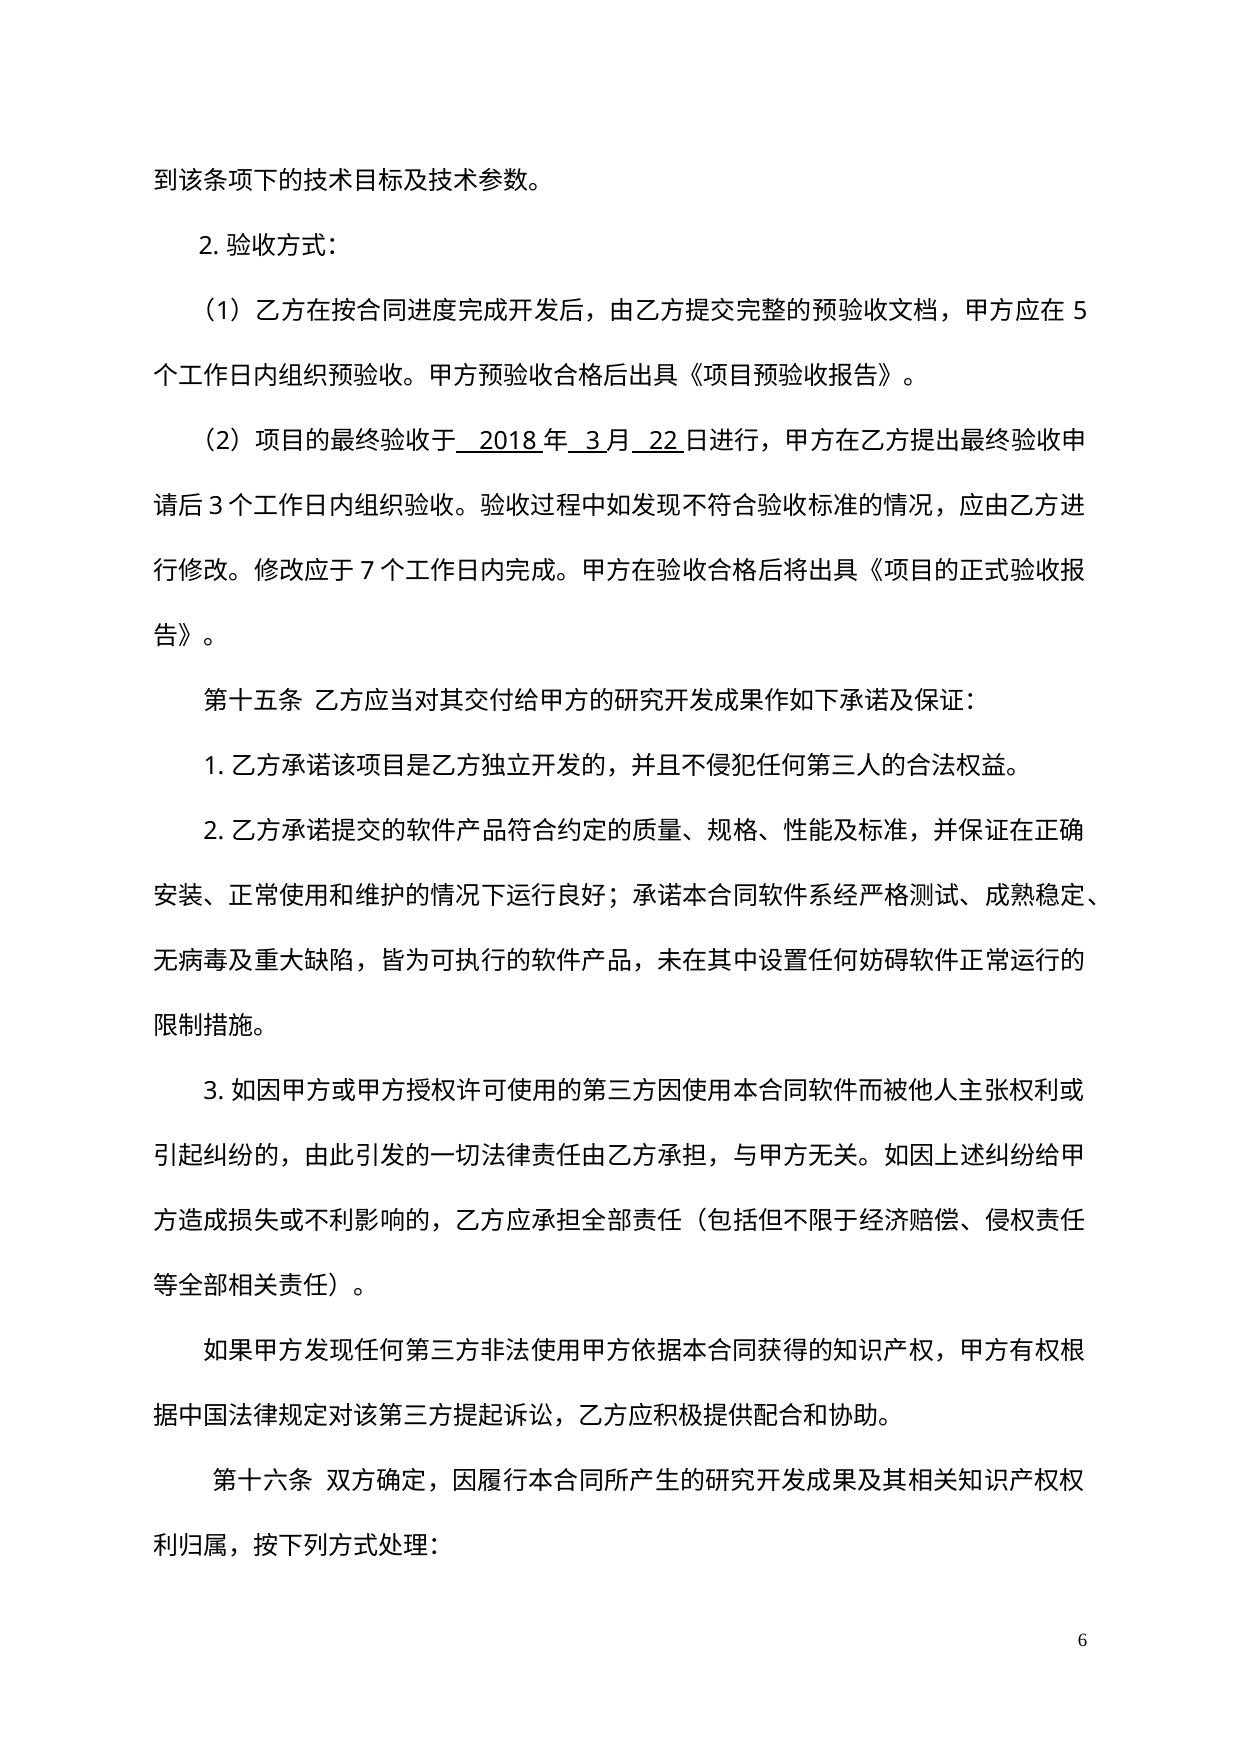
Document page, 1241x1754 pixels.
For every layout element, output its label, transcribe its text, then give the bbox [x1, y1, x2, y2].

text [153, 146, 1087, 211]
text 第十五条 乙方应当对其交付给甲方的研究开发成果作如下承诺及保证： [153, 666, 1087, 731]
text 2. 乙方承诺提交的软件产品符合约定的质量、规格、性能及标准，并保证在正确安装、正常使用和维护的情况下运行良好；承诺本合同软件系经严格测试、成熟稳定、无病毒及重大缺陷，皆为可执行的软件产品，未在其中设置任何妨碍软件正常运行的限制措施。 [153, 796, 1087, 1056]
text 如果甲方发现任何第三方非法使用甲方依据本合同获得的知识产权，甲方有权根据中国法律规定对该第三方提起诉讼，乙方应积极提供配合和协助。 [153, 1316, 1087, 1446]
text 2. 验收方式： [153, 211, 1087, 276]
text （1）乙方在按合同进度完成开发后，由乙方提交完整的预验收文档，甲方应在5个工作日内组织预验收。甲方预验收合格后出具《项目预验收报告》。 [153, 276, 1087, 406]
text 3. 如因甲方或甲方授权许可使用的第三方因使用本合同软件而被他人主张权利或引起纠纷的，由此引发的一切法律责任由乙方承担，与甲方无关。如因上述纠纷给甲方造成损失或不利影响的，乙方应承担全部责任（包括但不限于经济赔偿、侵权责任等全部相关责任）。 [153, 1056, 1087, 1316]
text 1. 乙方承诺该项目是乙方独立开发的，并且不侵犯任何第三人的合法权益。 [153, 731, 1087, 796]
text 第十六条 双方确定，因履行本合同所产生的研究开发成果及其相关知识产权权利归属，按下列方式处理： [153, 1446, 1087, 1576]
text （2）项目的最终验收于 2018 年 3 月 22 日进行，甲方在乙方提出最终验收申请后3个工作日内组织验收。验收过程中如发现不符合验收标准的情况，应由乙方进行修改。修改应于7个工作日内完成。甲方在验收合格后将出具《项目的正式验收报告》。 [153, 406, 1087, 666]
